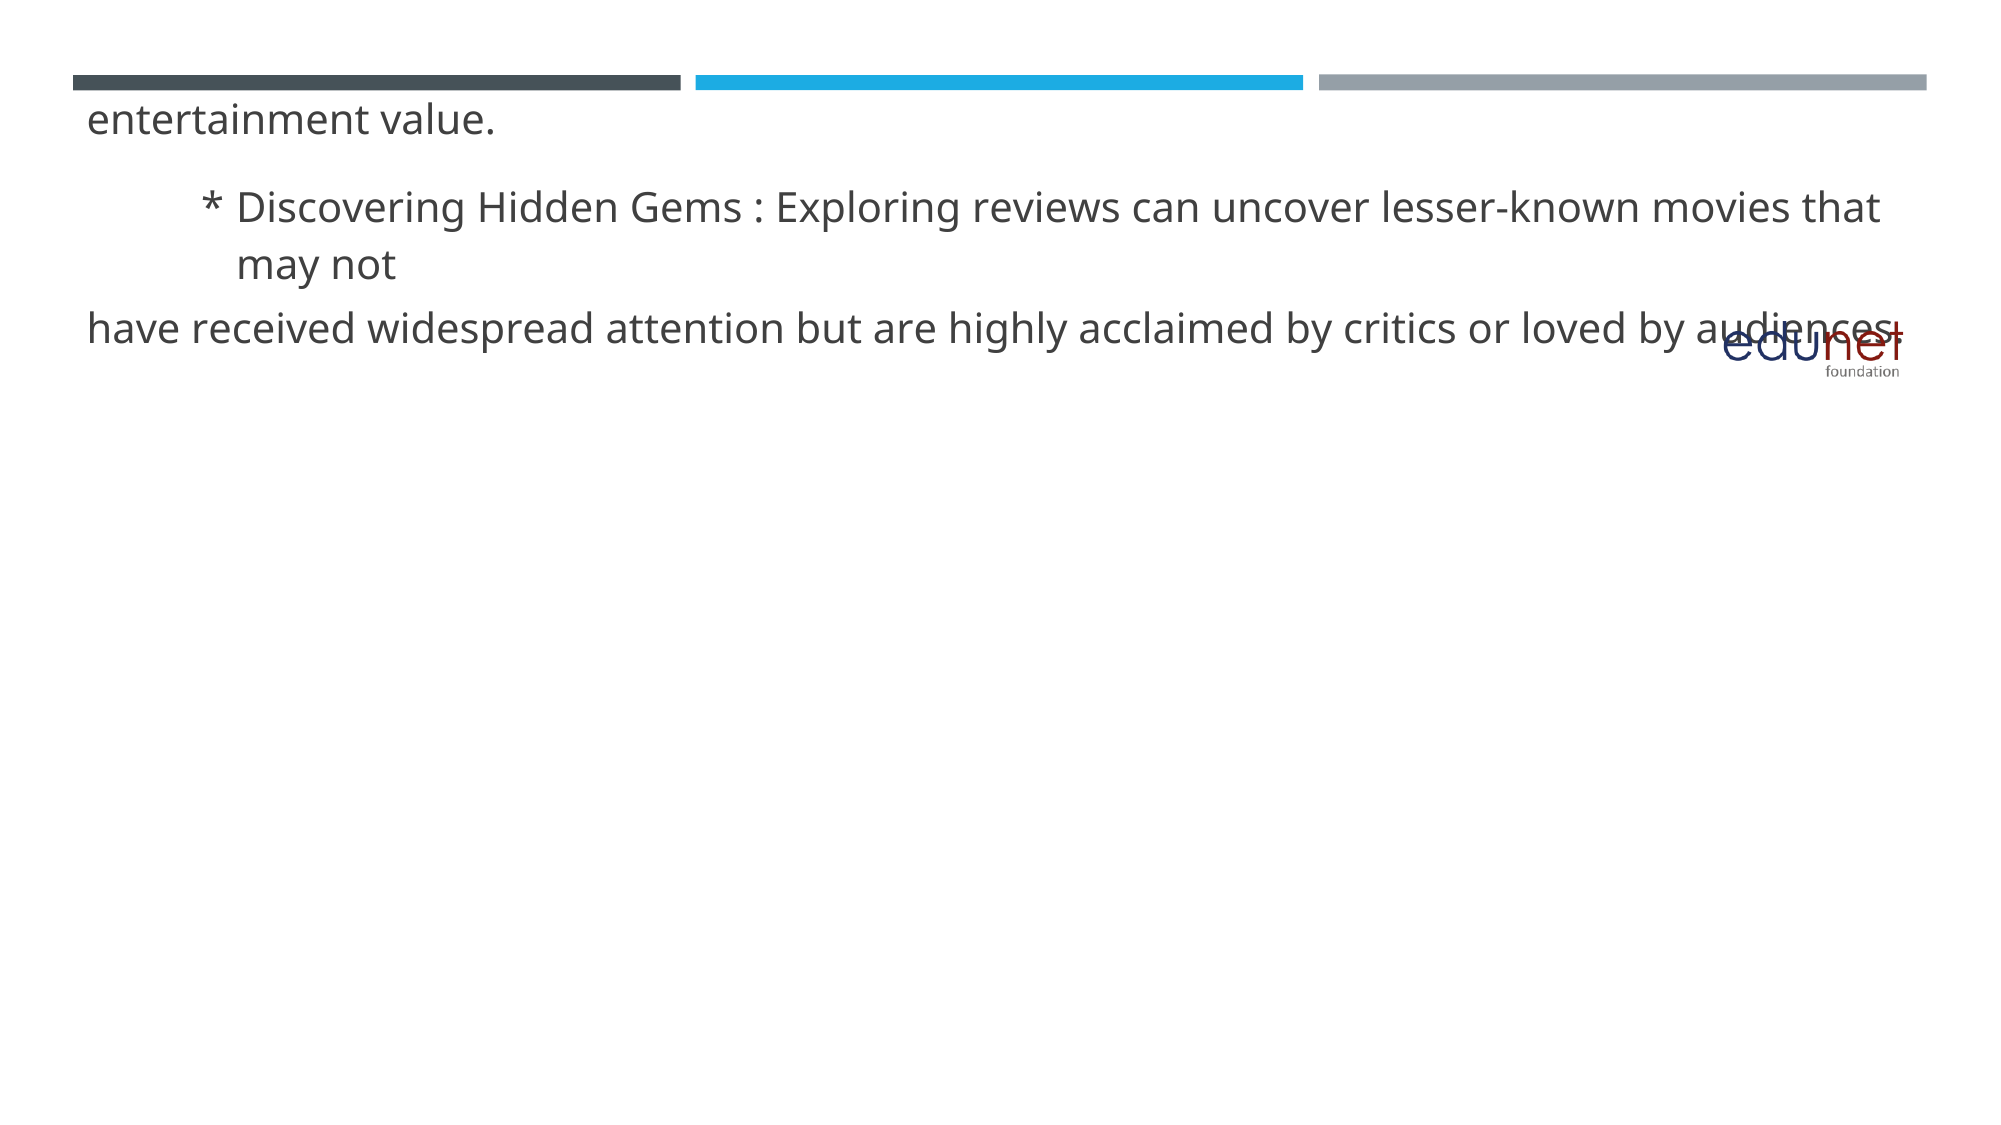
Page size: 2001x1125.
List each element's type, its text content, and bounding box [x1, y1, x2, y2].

list Discovering Hidden Gems : Exploring reviews can uncover lesser-known movies that may not [201, 178, 1937, 291]
text have received widespread attention but are highly acclaimed by critics or loved by audiences. [86, 299, 1937, 356]
picture [1723, 321, 1904, 377]
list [86, 89, 1812, 146]
